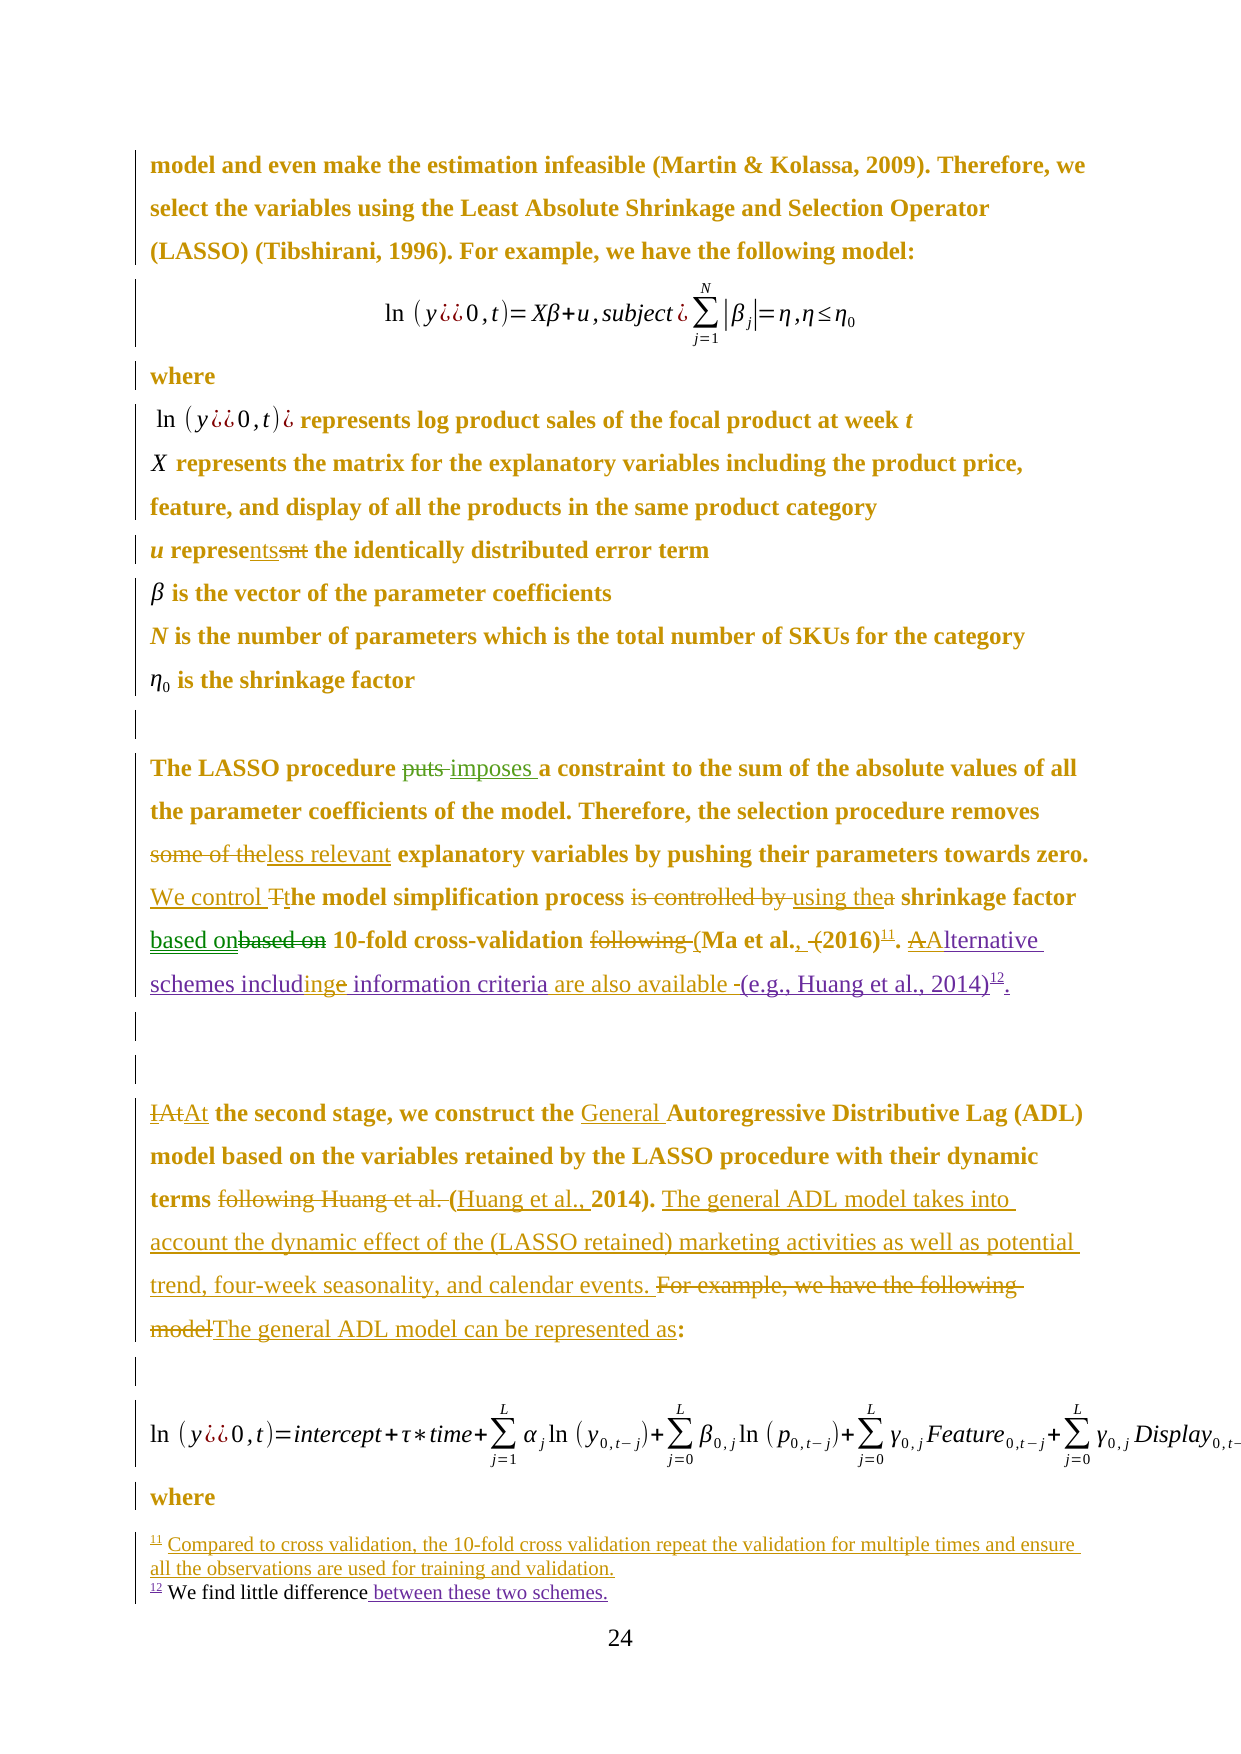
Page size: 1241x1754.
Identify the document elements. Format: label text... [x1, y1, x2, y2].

text represents log product sales of the focal product at week t represents the matrix for the explanatory variables including the product price, feature, and display of all the products in the same product category [150, 404, 1090, 520]
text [150, 150, 1090, 265]
text u represe the identically distributed error term [150, 535, 1090, 563]
list where [150, 1482, 1090, 1510]
text is the vector of the parameter coefficients N is the number of parameters which is the total number of SKUs for the category is the shrinkage factor [150, 578, 1090, 696]
text where [150, 361, 1090, 390]
text The LASSO procedure a constraint to the sum of the absolute values of all the parameter coefficients of the model. Therefore, the selection procedure removes explanatory variables by pushing their parameters towards zero. he model simplification process shrinkage factor 10-fold cross-validation Ma et al.2016). [150, 753, 1090, 997]
text the second stage, we construct the Autoregressive Distributive Lag (ADL) model based on the variables retained by the LASSO procedure with their dynamic terms (2014). : [150, 1098, 1090, 1342]
